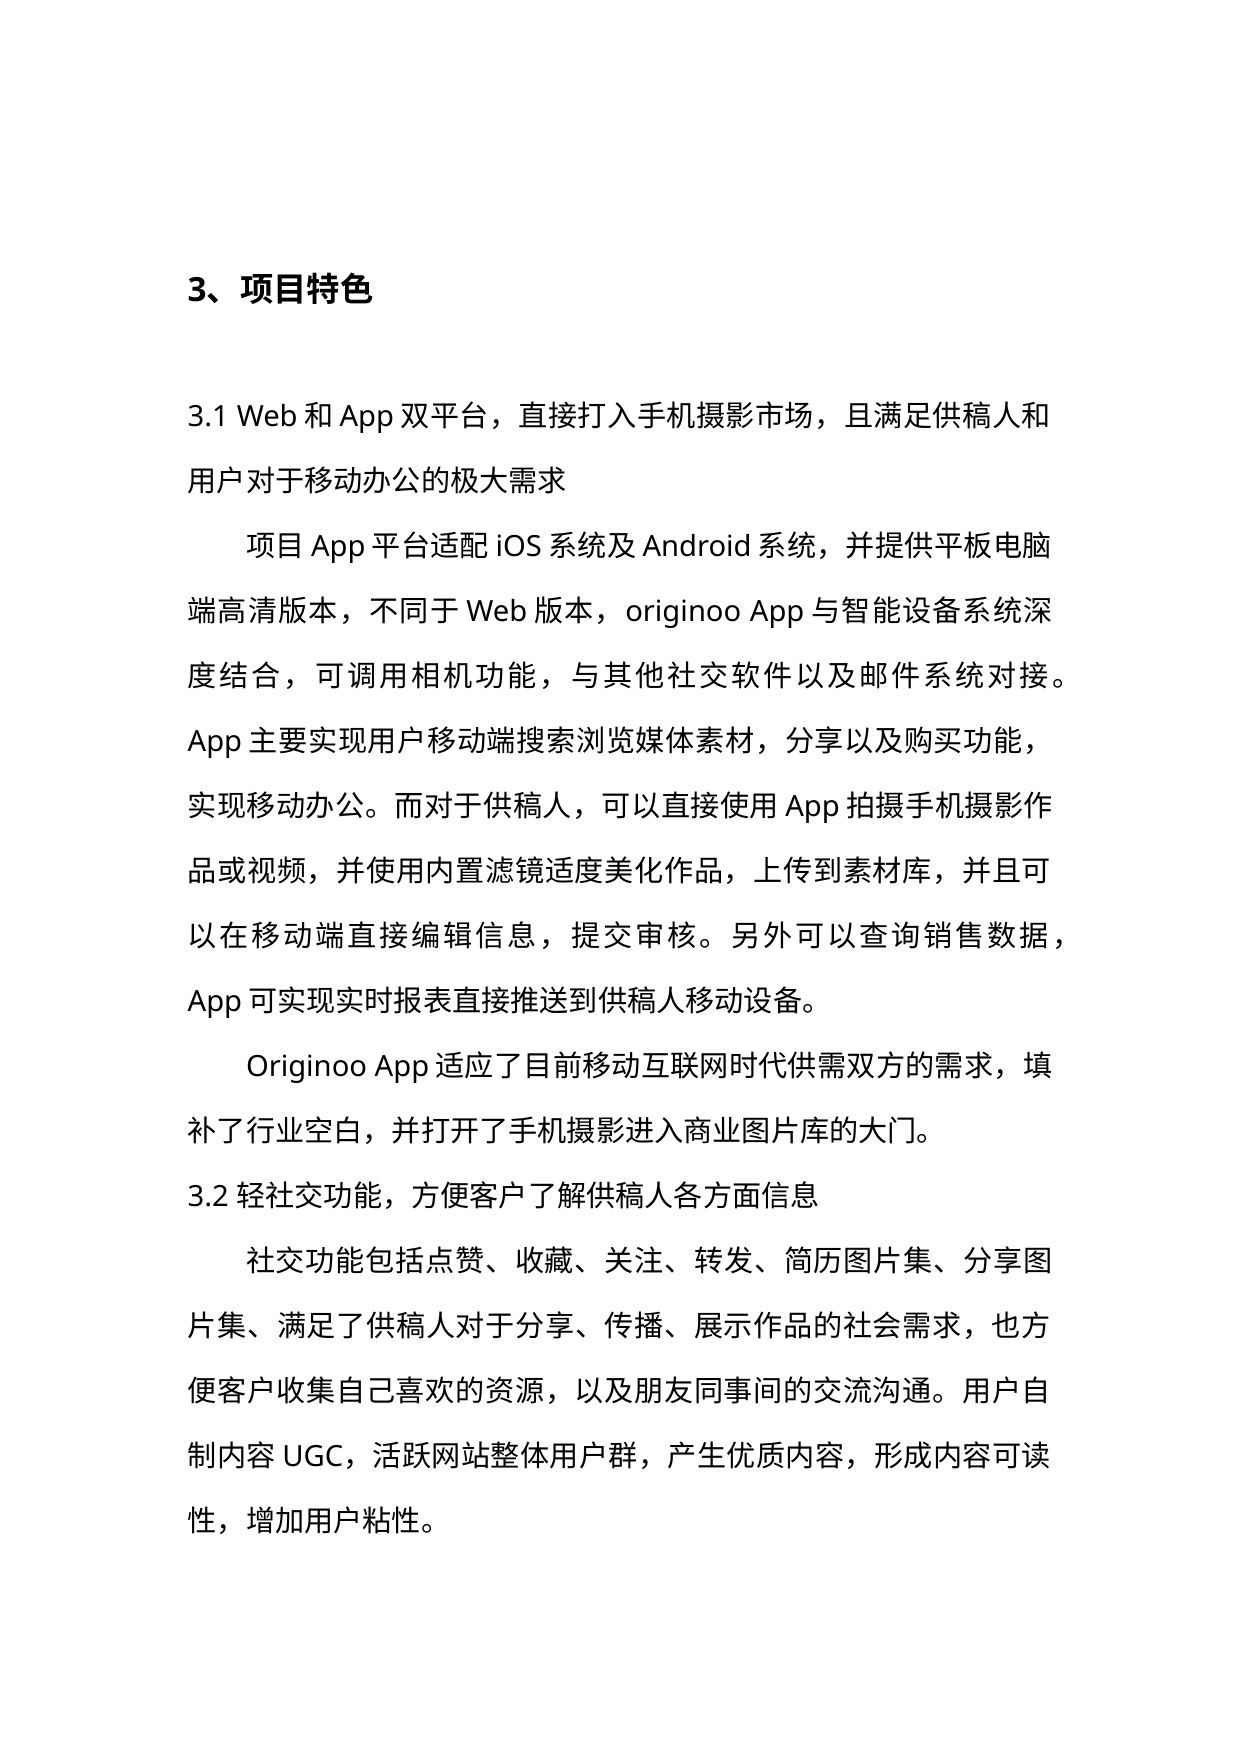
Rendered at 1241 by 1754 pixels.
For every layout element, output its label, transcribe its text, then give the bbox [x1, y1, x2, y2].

text 3.2 轻社交功能，方便客户了解供稿人各方面信息 [187, 1161, 1053, 1226]
text Originoo App适应了目前移动互联网时代供需双方的需求，填补了行业空白，并打开了手机摄影进入商业图片库的大门。 [187, 1031, 1053, 1161]
text 社交功能包括点赞、收藏、关注、转发、简历图片集、分享图片集、满足了供稿人对于分享、传播、展示作品的社会需求，也方便客户收集自己喜欢的资源，以及朋友同事间的交流沟通。用户自制内容UGC，活跃网站整体用户群，产生优质内容，形成内容可读性，增加用户粘性。 [187, 1226, 1053, 1551]
subtitle 3、项目特色 [187, 254, 1053, 319]
text 项目App平台适配iOS系统及Android系统，并提供平板电脑端高清版本，不同于Web版本，originoo App与智能设备系统深度结合，可调用相机功能，与其他社交软件以及邮件系统对接。App主要实现用户移动端搜索浏览媒体素材，分享以及购买功能，实现移动办公。而对于供稿人，可以直接使用App拍摄手机摄影作品或视频，并使用内置滤镜适度美化作品，上传到素材库，并且可以在移动端直接编辑信息，提交审核。另外可以查询销售数据，App可实现实时报表直接推送到供稿人移动设备。 [187, 511, 1053, 1031]
text 3.1 Web和App双平台，直接打入手机摄影市场，且满足供稿人和用户对于移动办公的极大需求 [187, 381, 1053, 511]
